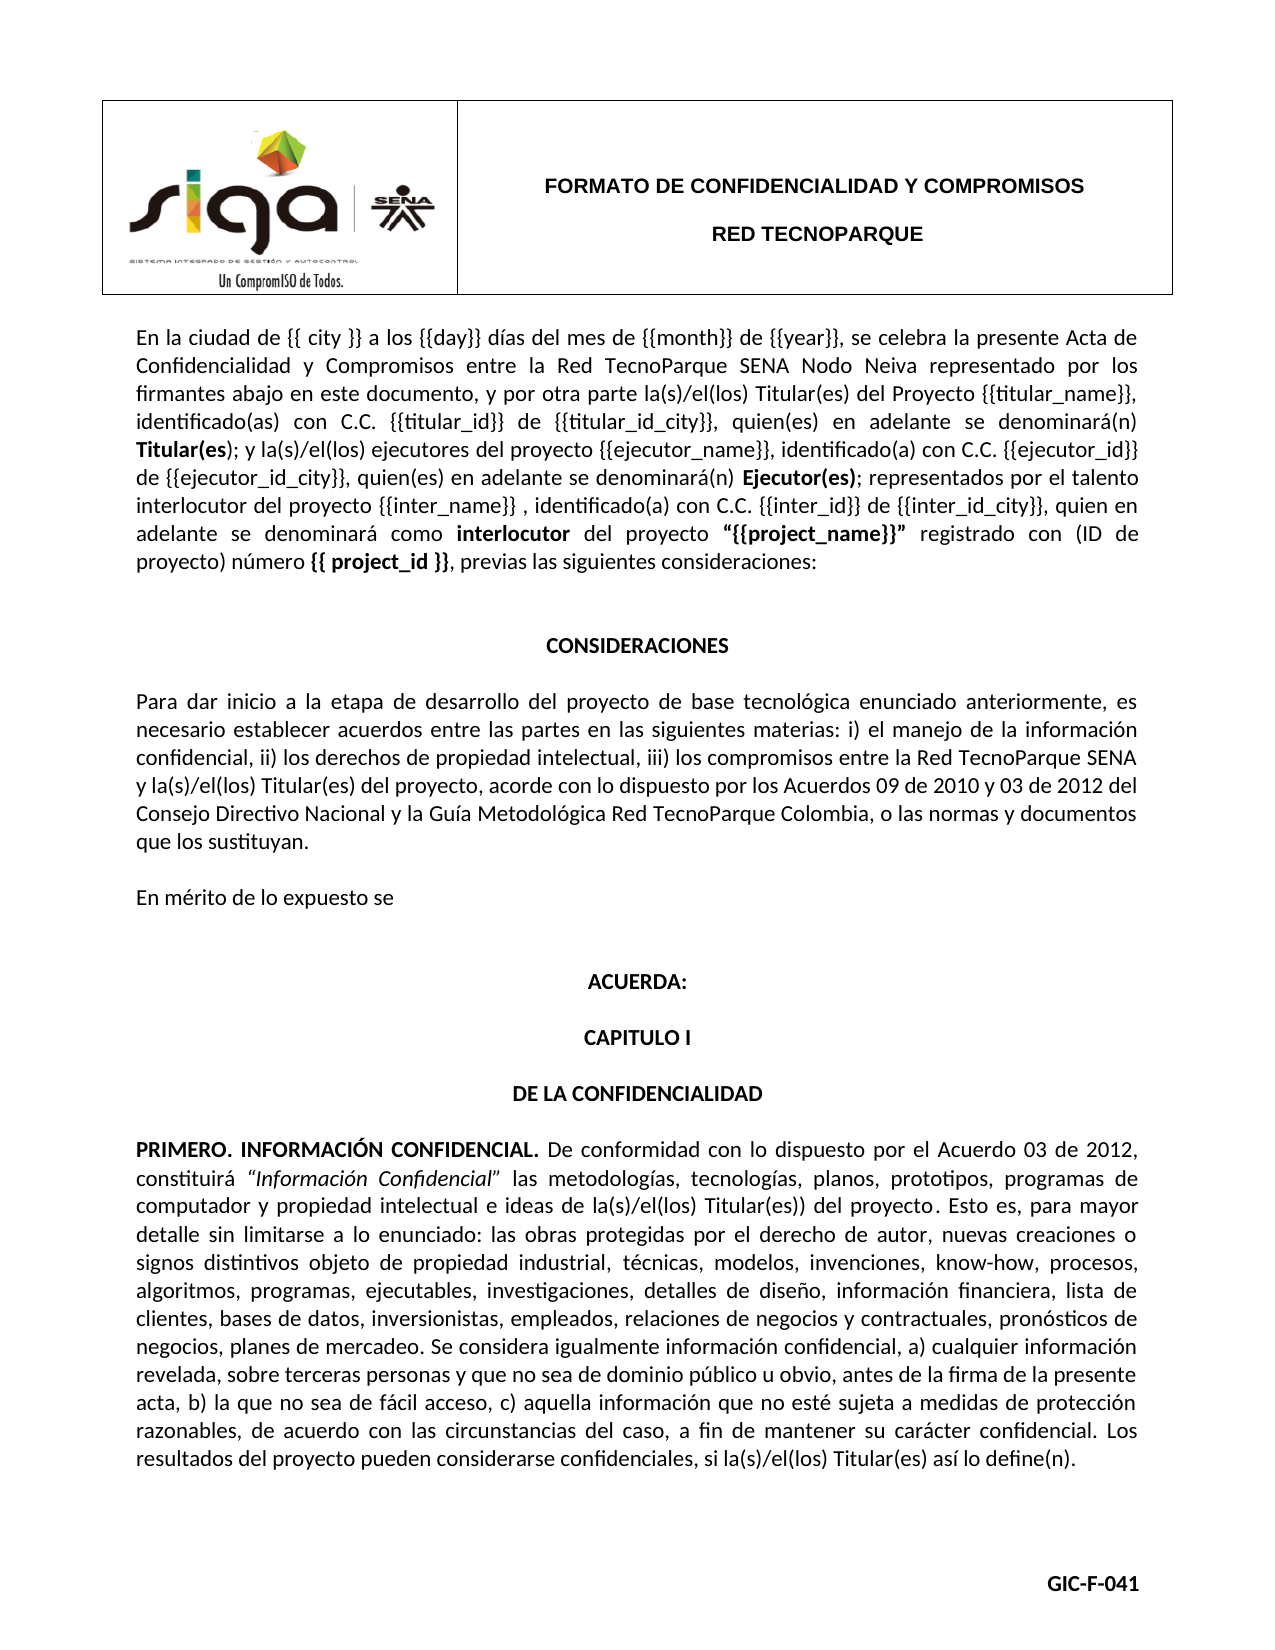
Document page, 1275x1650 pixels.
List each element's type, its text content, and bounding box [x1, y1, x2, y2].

text En la ciudad de {{ city }} a los {{day}} días del mes de {{month}} de {{year}}, se celebra la presente Acta de Confidencialidad y Compromisos entre la Red TecnoParque SENA Nodo Neiva representado por los firmantes abajo en este documento, y por otra parte la(s)/el(los) Titular(es) del Proyecto {{titular_name}}, identificado(as) con C.C. {{titular_id}} de {{titular_id_city}}, quien(es) en adelante se denominará(n) Titular(es); y la(s)/el(los) ejecutores del proyecto {{ejecutor_name}}, identificado(a) con C.C. {{ejecutor_id}} de {{ejecutor_id_city}}, quien(es) en adelante se denominará(n) Ejecutor(es); representados por el talento interlocutor del proyecto {{inter_name}} , identificado(a) con C.C. {{inter_id}} de {{inter_id_city}}, quien en adelante se denominará como interlocutor del proyecto “{{project_name}}” registrado con (ID de proyecto) número {{ project_id }}, previas las siguientes consideraciones: [136, 323, 1139, 575]
picture [114, 125, 447, 294]
text En mérito de lo expuesto se [136, 883, 1139, 911]
text PRIMERO. INFORMACIÓN CONFIDENCIAL. De conformidad con lo dispuesto por el Acuerdo 03 de 2012, constituirá “Información Confidencial” las metodologías, tecnologías, planos, prototipos, programas de computador y propiedad intelectual e ideas de la(s)/el(los) Titular(es)) del proyecto. Esto es, para mayor detalle sin limitarse a lo enunciado: las obras protegidas por el derecho de autor, nuevas creaciones o signos distintivos objeto de propiedad industrial, técnicas, modelos, invenciones, know-how, procesos, algoritmos, programas, ejecutables, investigaciones, detalles de diseño, información financiera, lista de clientes, bases de datos, inversionistas, empleados, relaciones de negocios y contractuales, pronósticos de negocios, planes de mercadeo. Se considera igualmente información confidencial, a) cualquier información revelada, sobre terceras personas y que no sea de dominio público u obvio, antes de la firma de la presente acta, b) la que no sea de fácil acceso, c) aquella información que no esté sujeta a medidas de protección razonables, de acuerdo con las circunstancias del caso, a fin de mantener su carácter confidencial. Los resultados del proyecto pueden considerarse confidenciales, si la(s)/el(los) Titular(es) así lo define(n). [136, 1136, 1139, 1472]
text DE LA CONFIDENCIALIDAD [136, 1079, 1139, 1108]
text CONSIDERACIONES [136, 631, 1139, 659]
text ACUERDA: [136, 967, 1139, 996]
text Para dar inicio a la etapa de desarrollo del proyecto de base tecnológica enunciado anteriormente, es necesario establecer acuerdos entre las partes en las siguientes materias: i) el manejo de la información confidencial, ii) los derechos de propiedad intelectual, iii) los compromisos entre la Red TecnoParque SENA y la(s)/el(los) Titular(es) del proyecto, acorde con lo dispuesto por los Acuerdos 09 de 2010 y 03 de 2012 del Consejo Directivo Nacional y la Guía Metodológica Red TecnoParque Colombia, o las normas y documentos que los sustituyan. [136, 687, 1139, 855]
text CAPITULO I [136, 1023, 1139, 1052]
